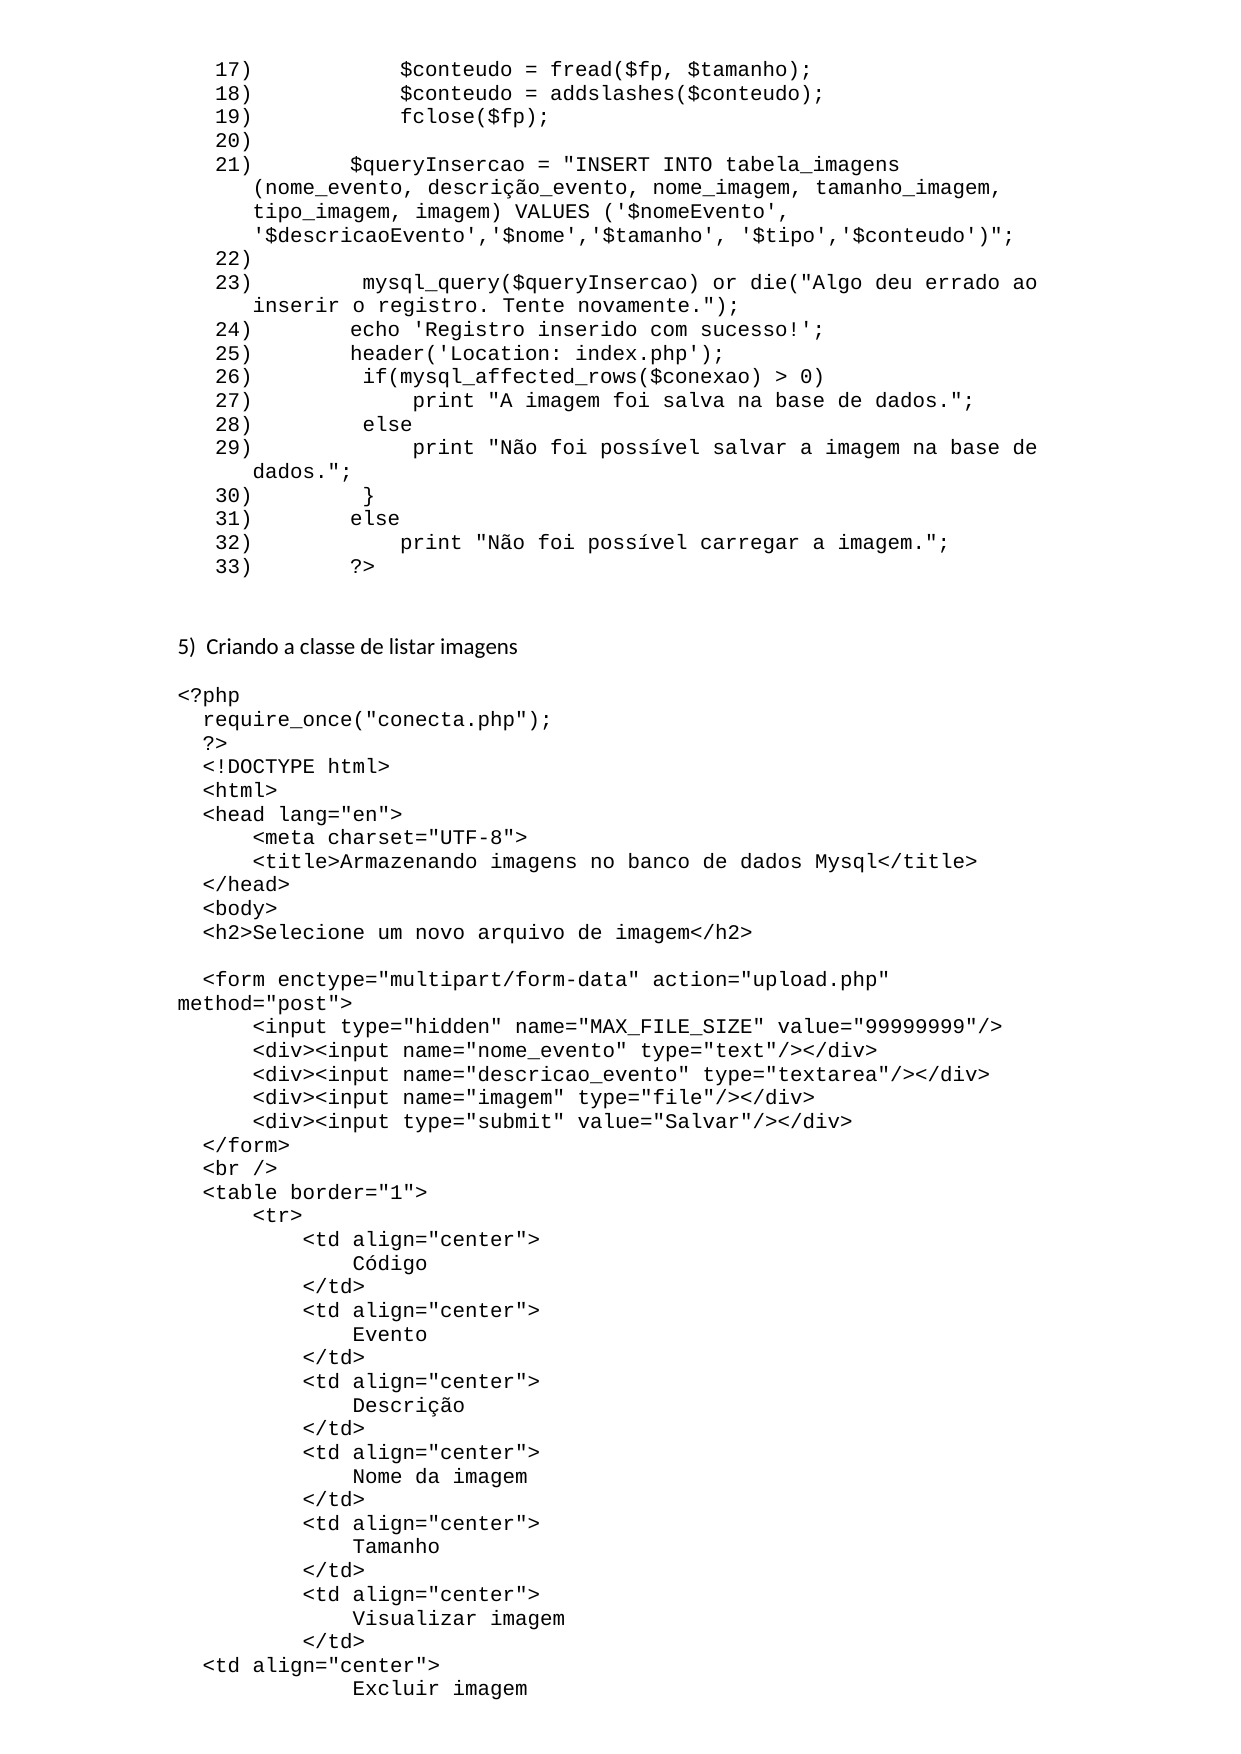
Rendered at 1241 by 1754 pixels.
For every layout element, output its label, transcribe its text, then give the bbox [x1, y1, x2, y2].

text <div><input name="imagem" type="file"/></div> [177, 1087, 1063, 1111]
text <div><input name="nome_evento" type="text"/></div> [177, 1040, 1063, 1064]
text </td> [177, 1489, 1063, 1513]
text 5) Criando a classe de listar imagens [177, 632, 1063, 660]
text ?> [177, 733, 1063, 756]
text </head> [177, 874, 1063, 898]
text <table border="1"> [177, 1182, 1063, 1206]
text Evento [177, 1324, 1063, 1347]
text Nome da imagem [177, 1466, 1063, 1489]
text <td align="center"> [177, 1371, 1063, 1395]
text Descrição [177, 1395, 1063, 1418]
text </form> [177, 1134, 1063, 1158]
text <div><input name="descricao_evento" type="textarea"/></div> [177, 1064, 1063, 1087]
text <!DOCTYPE html> [177, 756, 1063, 780]
text </td> [177, 1418, 1063, 1442]
text </td> [177, 1347, 1063, 1371]
text </td> [177, 1631, 1063, 1655]
list print "Não foi possível salvar a imagem na base de dados."; [215, 437, 1063, 485]
text </td> [177, 1276, 1063, 1300]
list print "A imagem foi salva na base de dados."; [215, 390, 1063, 414]
list mysql_query($queryInsercao) or die("Algo deu errado ao inserir o registro. Tente novamente."); [215, 272, 1063, 319]
list else [215, 508, 1063, 532]
list else [215, 414, 1063, 437]
text <meta charset="UTF-8"> [177, 827, 1063, 851]
text <input type="hidden" name="MAX_FILE_SIZE" value="99999999"/> [177, 1016, 1063, 1040]
text <td align="center"> [177, 1229, 1063, 1253]
text <title>Armazenando imagens no banco de dados Mysql</title> [177, 851, 1063, 874]
list header('Location: index.php'); [215, 343, 1063, 366]
text <td align="center"> [177, 1584, 1063, 1607]
text <div><input type="submit" value="Salvar"/></div> [177, 1111, 1063, 1134]
text require_once("conecta.php"); [177, 709, 1063, 733]
text <td align="center"> [177, 1513, 1063, 1537]
list } [215, 485, 1063, 508]
text <?php [177, 685, 1063, 709]
text <td align="center"> [177, 1442, 1063, 1466]
text <h2>Selecione um novo arquivo de imagem</h2> [177, 922, 1063, 945]
list $conteudo = fread($fp, $tamanho); [215, 59, 1063, 83]
text <form enctype="multipart/form-data" action="upload.php" method="post"> [177, 969, 1063, 1016]
list echo 'Registro inserido com sucesso!'; [215, 319, 1063, 343]
list $queryInsercao = "INSERT INTO tabela_imagens (nome_evento, descrição_evento, nome_imagem, tamanho_imagem, tipo_imagem, imagem) VALUES ('$nomeEvento', '$descricaoEvento','$nome','$tamanho', '$tipo','$conteudo')"; [215, 154, 1063, 248]
text </td> [177, 1560, 1063, 1584]
text <body> [177, 898, 1063, 922]
text Visualizar imagem [177, 1607, 1063, 1631]
list $conteudo = addslashes($conteudo); [215, 83, 1063, 106]
text <html> [177, 780, 1063, 803]
text <br /> [177, 1158, 1063, 1182]
text Código [177, 1253, 1063, 1276]
list print "Não foi possível carregar a imagem."; [215, 532, 1063, 556]
text <td align="center"> [177, 1655, 1063, 1678]
text Excluir imagem [177, 1678, 1063, 1702]
list fclose($fp); [215, 106, 1063, 130]
text <tr> [177, 1206, 1063, 1229]
text Tamanho [177, 1537, 1063, 1560]
list if(mysql_affected_rows($conexao) > 0) [215, 366, 1063, 390]
text <head lang="en"> [177, 803, 1063, 827]
list ?> [215, 556, 1063, 579]
text <td align="center"> [177, 1300, 1063, 1324]
